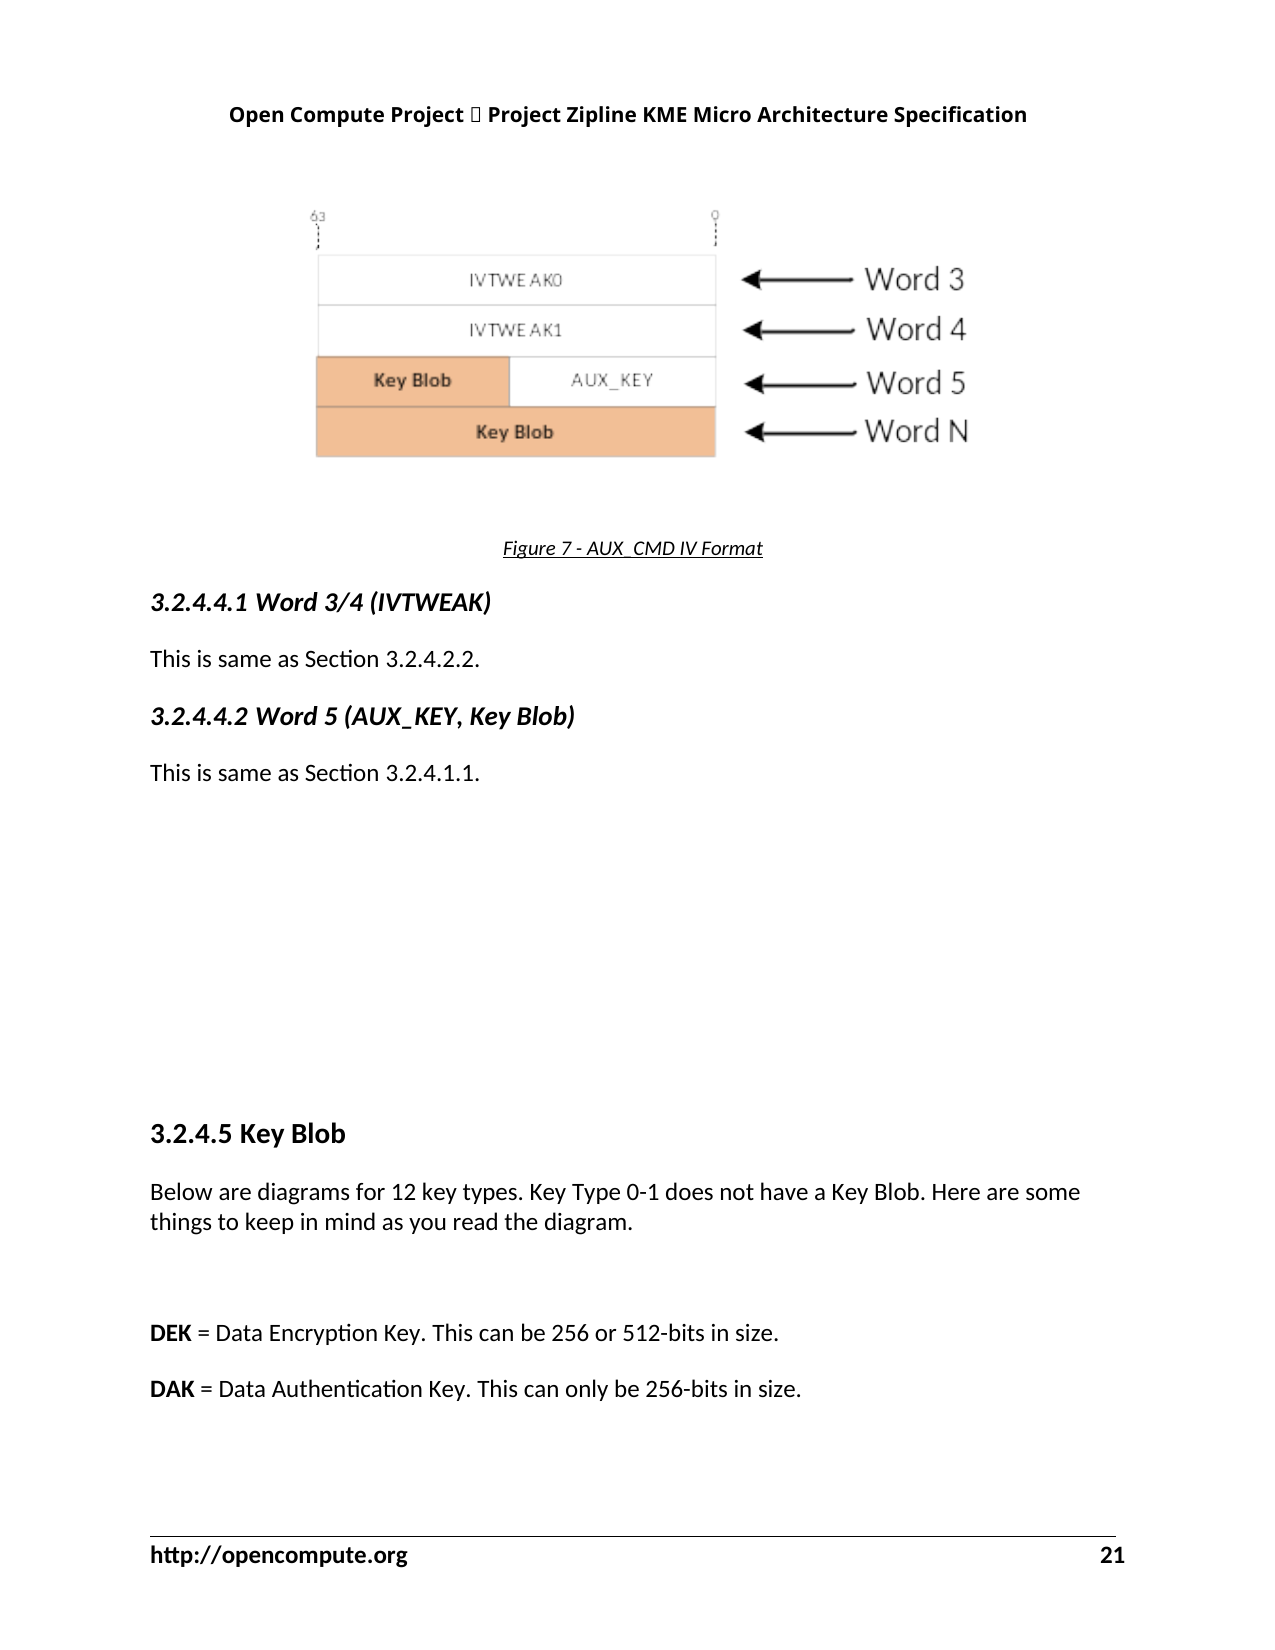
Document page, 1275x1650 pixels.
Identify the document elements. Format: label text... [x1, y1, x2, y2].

text Figure 7 - AUX_CMD IV Format [150, 535, 1116, 560]
text This is same as Section 3.2.4.1.1. [150, 757, 1116, 787]
subtitle Word 3/4 (IVTWEAK) [150, 585, 1116, 618]
text DEK = Data Encryption Key. This can be 256 or 512-bits in size. [150, 1317, 1116, 1348]
text This is same as Section 3.2.4.2.2. [150, 643, 1116, 674]
text DAK = Data Authentication Key. This can only be 256-bits in size. [150, 1373, 1116, 1403]
subtitle Key Blob [150, 1115, 1116, 1151]
text Below are diagrams for 12 key types. Key Type 0-1 does not have a Key Blob. Here are some things to keep in mind as you read the diagram. [150, 1176, 1116, 1237]
subtitle Word 5 (AUX_KEY, Key Blob) [150, 699, 1116, 732]
